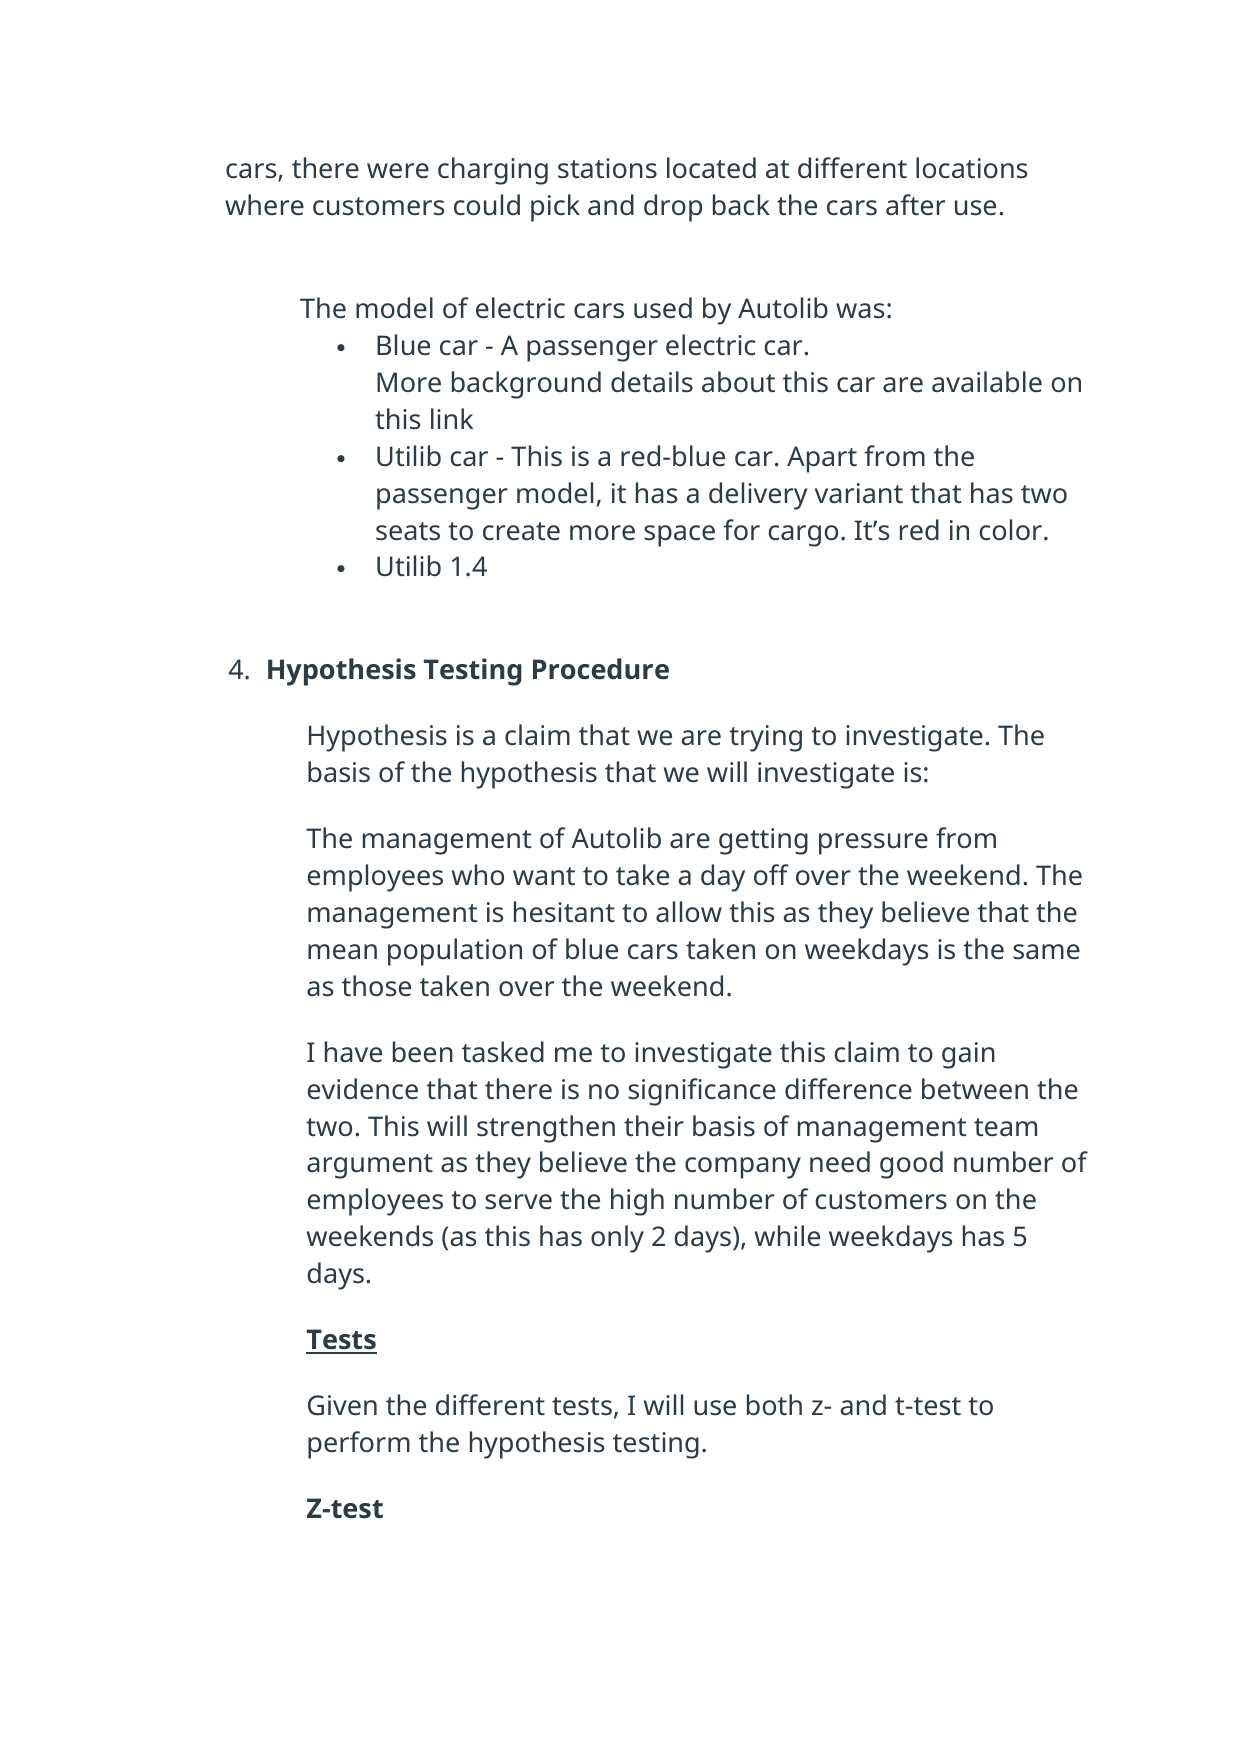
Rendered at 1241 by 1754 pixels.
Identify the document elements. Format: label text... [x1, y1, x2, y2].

list Hypothesis Testing Procedure [228, 651, 1090, 688]
text More background details about this car are available on this link [375, 363, 1090, 437]
list Utilib 1.4 [337, 548, 1090, 585]
text Hypothesis is a claim that we are trying to investigate. The basis of the hypothesis that we will investigate is: [306, 717, 1090, 791]
list Blue car - A passenger electric car. [337, 327, 1090, 363]
text Z-test [306, 1489, 1090, 1526]
list Utilib car - This is a red-blue car. Apart from the passenger model, it has a delivery variant that has two seats to create more space for cargo. It’s red in color. [337, 437, 1090, 548]
text I have been tasked me to investigate this claim to gain evidence that there is no significance difference between the two. This will strengthen their basis of management team argument as they believe the company need good number of employees to serve the high number of customers on the weekends (as this has only 2 days), while weekdays has 5 days. [306, 1033, 1090, 1291]
text Tests [306, 1321, 1090, 1357]
text Given the different tests, I will use both z- and t-test to perform the hypothesis testing. [306, 1387, 1090, 1460]
text The management of Autolib are getting pressure from employees who want to take a day off over the weekend. The management is hesitant to allow this as they believe that the mean population of blue cars taken on weekdays is the same as those taken over the weekend. [306, 820, 1090, 1004]
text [225, 150, 1090, 224]
text The model of electric cars used by Autolib was: [300, 290, 1090, 327]
